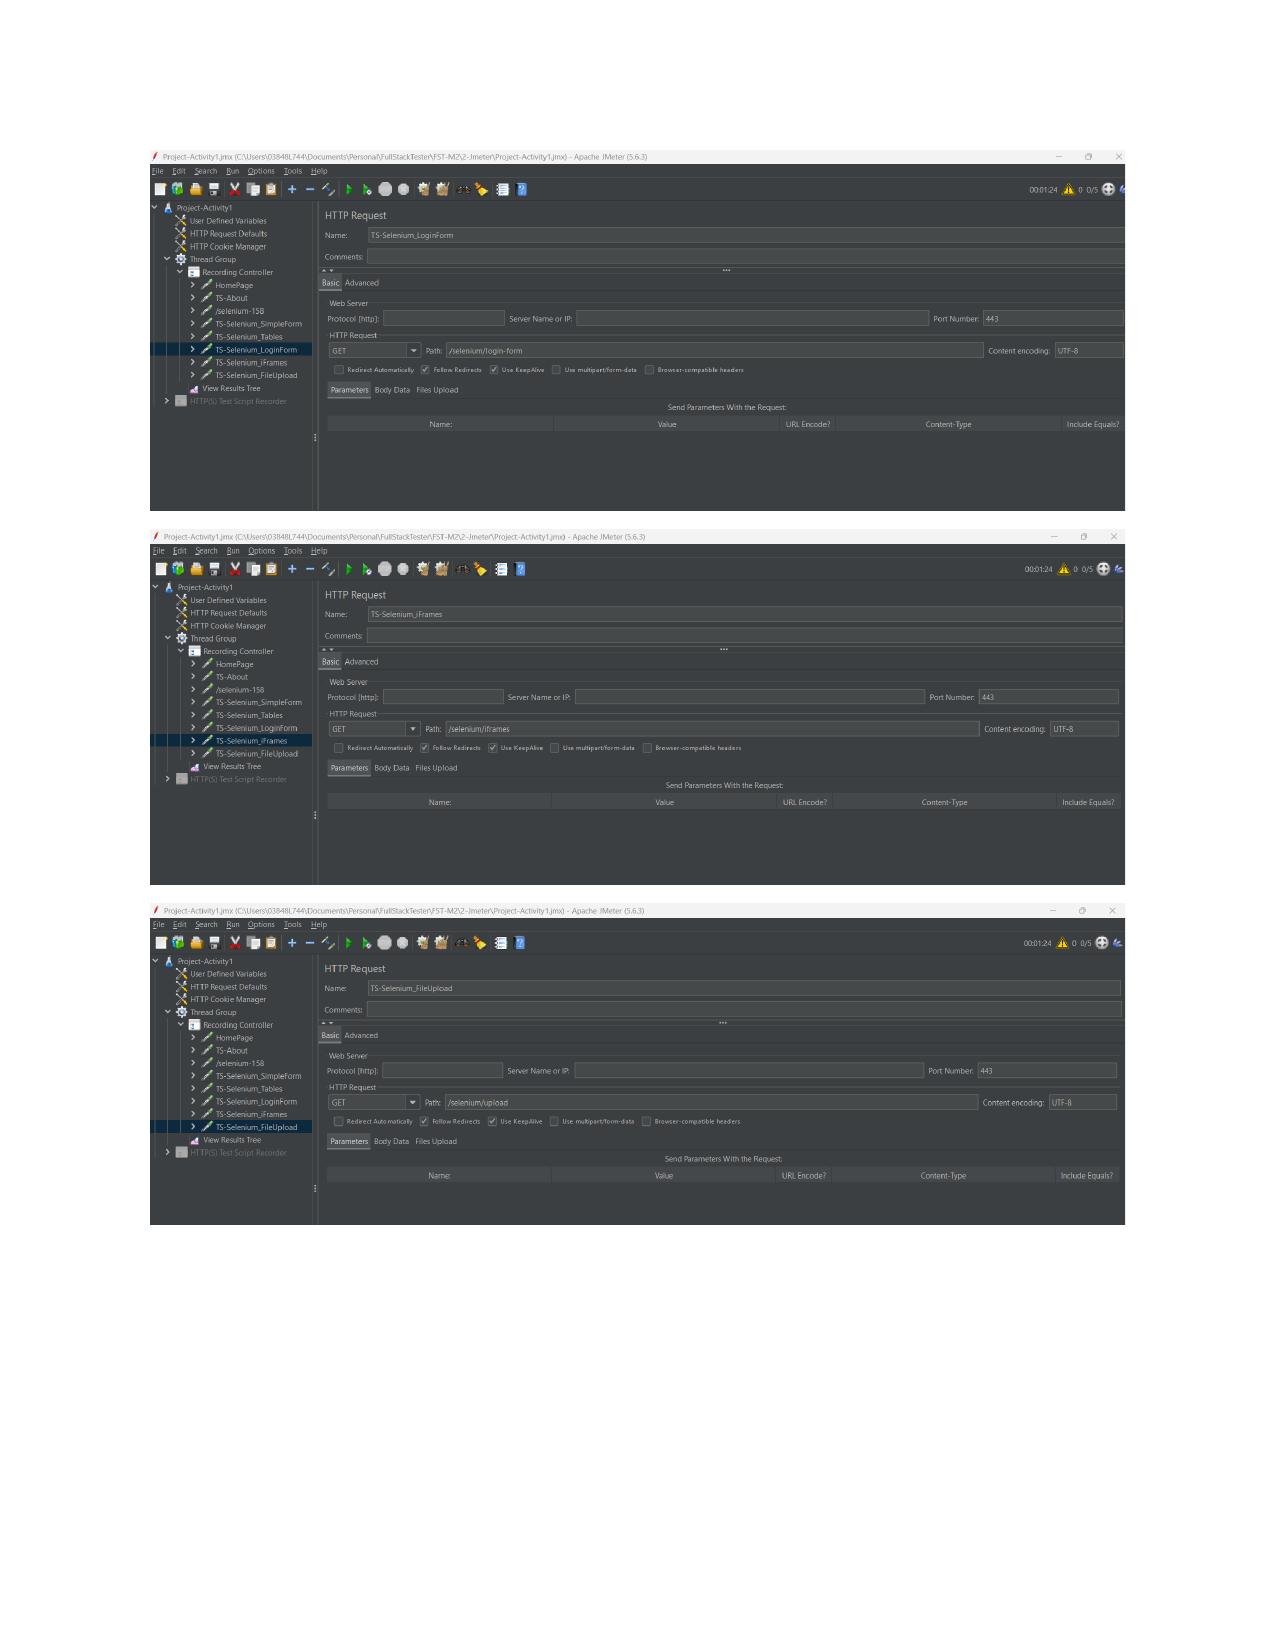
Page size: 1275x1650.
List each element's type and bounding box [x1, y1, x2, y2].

picture [150, 150, 1125, 511]
picture [150, 529, 1125, 885]
picture [150, 903, 1125, 1225]
